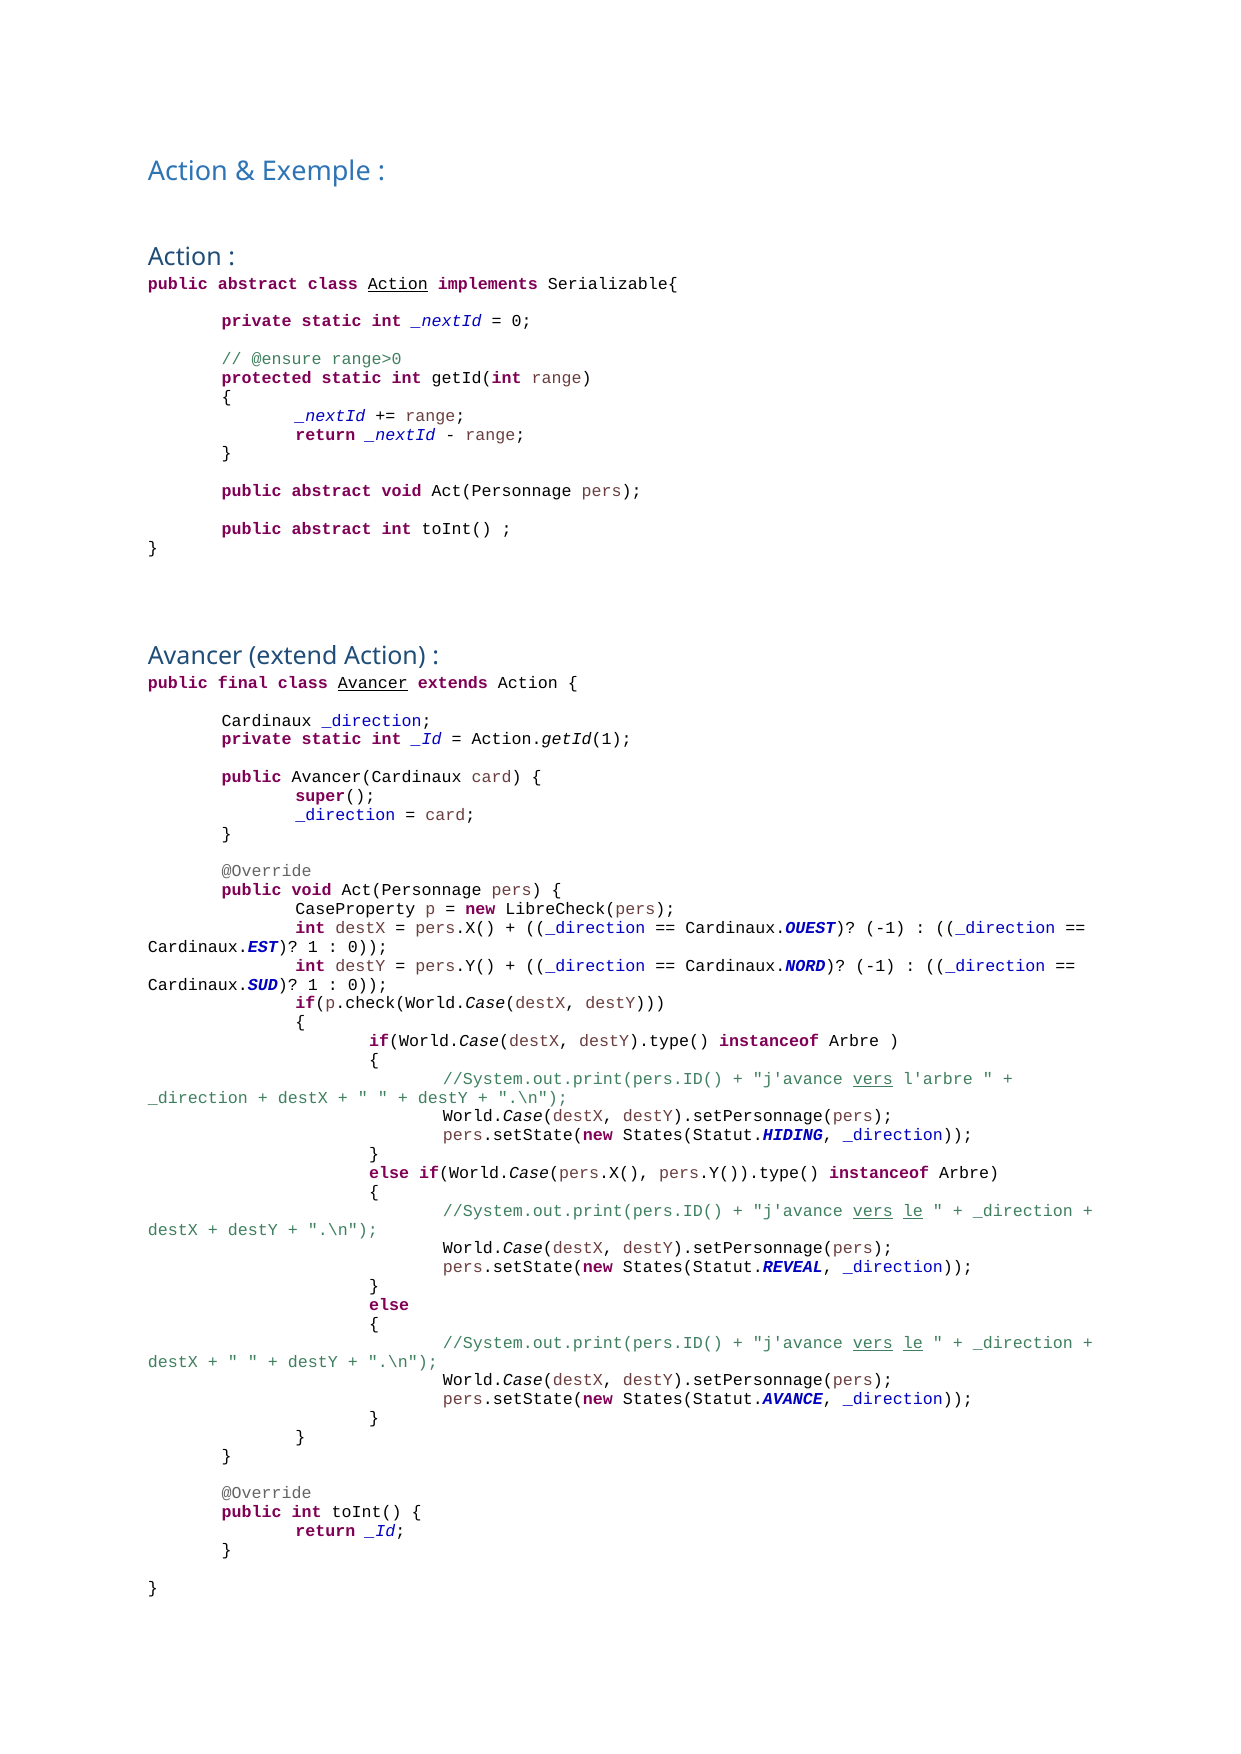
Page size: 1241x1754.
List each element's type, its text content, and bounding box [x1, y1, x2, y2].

text } [148, 1146, 1093, 1164]
text } [148, 445, 1093, 464]
text Cardinaux _direction; [148, 712, 1093, 731]
text //System.out.print(pers.ID() + "j'avance vers le " + _direction + destX + destY + ".\n"); [148, 1202, 1093, 1240]
text } [148, 1410, 1093, 1428]
subtitle Action : [148, 238, 1093, 272]
text int destX = pers.X() + ((_direction == Cardinaux.OUEST)? (-1) : ((_direction == Cardinaux.EST)? 1 : 0)); [148, 919, 1093, 957]
text return _nextId - range; [148, 426, 1093, 445]
text public abstract class Action implements Serializable{ [148, 275, 1093, 294]
text private static int _nextId = 0; [148, 313, 1093, 332]
text } [148, 825, 1093, 844]
text { [148, 388, 1093, 407]
text { [148, 1014, 1093, 1033]
text protected static int getId(int range) [148, 369, 1093, 388]
text public final class Avancer extends Action { [148, 674, 1093, 693]
text CaseProperty p = new LibreCheck(pers); [148, 901, 1093, 919]
text pers.setState(new States(Statut.AVANCE, _direction)); [148, 1391, 1093, 1410]
text } [148, 1428, 1093, 1447]
text { [148, 1051, 1093, 1070]
text public int toInt() { [148, 1504, 1093, 1523]
text public abstract void Act(Personnage pers); [148, 483, 1093, 501]
text @Override [148, 863, 1093, 882]
subtitle Action & Exemple : [148, 152, 1093, 189]
text private static int _Id = Action.getId(1); [148, 731, 1093, 750]
text } [148, 539, 1093, 558]
text if(p.check(World.Case(destX, destY))) [148, 995, 1093, 1014]
text _nextId += range; [148, 407, 1093, 426]
text } [148, 1542, 1093, 1561]
text super(); [148, 787, 1093, 806]
text World.Case(destX, destY).setPersonnage(pers); [148, 1372, 1093, 1391]
text public void Act(Personnage pers) { [148, 882, 1093, 901]
text @Override [148, 1485, 1093, 1504]
text public Avancer(Cardinaux card) { [148, 769, 1093, 787]
text } [148, 1278, 1093, 1297]
text // @ensure range>0 [148, 351, 1093, 369]
text } [148, 1579, 1093, 1598]
text World.Case(destX, destY).setPersonnage(pers); [148, 1240, 1093, 1259]
text else if(World.Case(pers.X(), pers.Y()).type() instanceof Arbre) [148, 1164, 1093, 1183]
text if(World.Case(destX, destY).type() instanceof Arbre ) [148, 1033, 1093, 1051]
text World.Case(destX, destY).setPersonnage(pers); [148, 1108, 1093, 1127]
text { [148, 1315, 1093, 1334]
text //System.out.print(pers.ID() + "j'avance vers l'arbre " + _direction + destX + " " + destY + ".\n"); [148, 1070, 1093, 1108]
text _direction = card; [148, 806, 1093, 825]
text { [148, 1183, 1093, 1202]
text pers.setState(new States(Statut.REVEAL, _direction)); [148, 1259, 1093, 1278]
subtitle Avancer (extend Action) : [148, 638, 1093, 672]
text else [148, 1297, 1093, 1315]
text //System.out.print(pers.ID() + "j'avance vers le " + _direction + destX + " " + destY + ".\n"); [148, 1334, 1093, 1372]
text int destY = pers.Y() + ((_direction == Cardinaux.NORD)? (-1) : ((_direction == Cardinaux.SUD)? 1 : 0)); [148, 957, 1093, 995]
text pers.setState(new States(Statut.HIDING, _direction)); [148, 1127, 1093, 1146]
text public abstract int toInt() ; [148, 520, 1093, 539]
text return _Id; [148, 1523, 1093, 1542]
text } [148, 1447, 1093, 1466]
